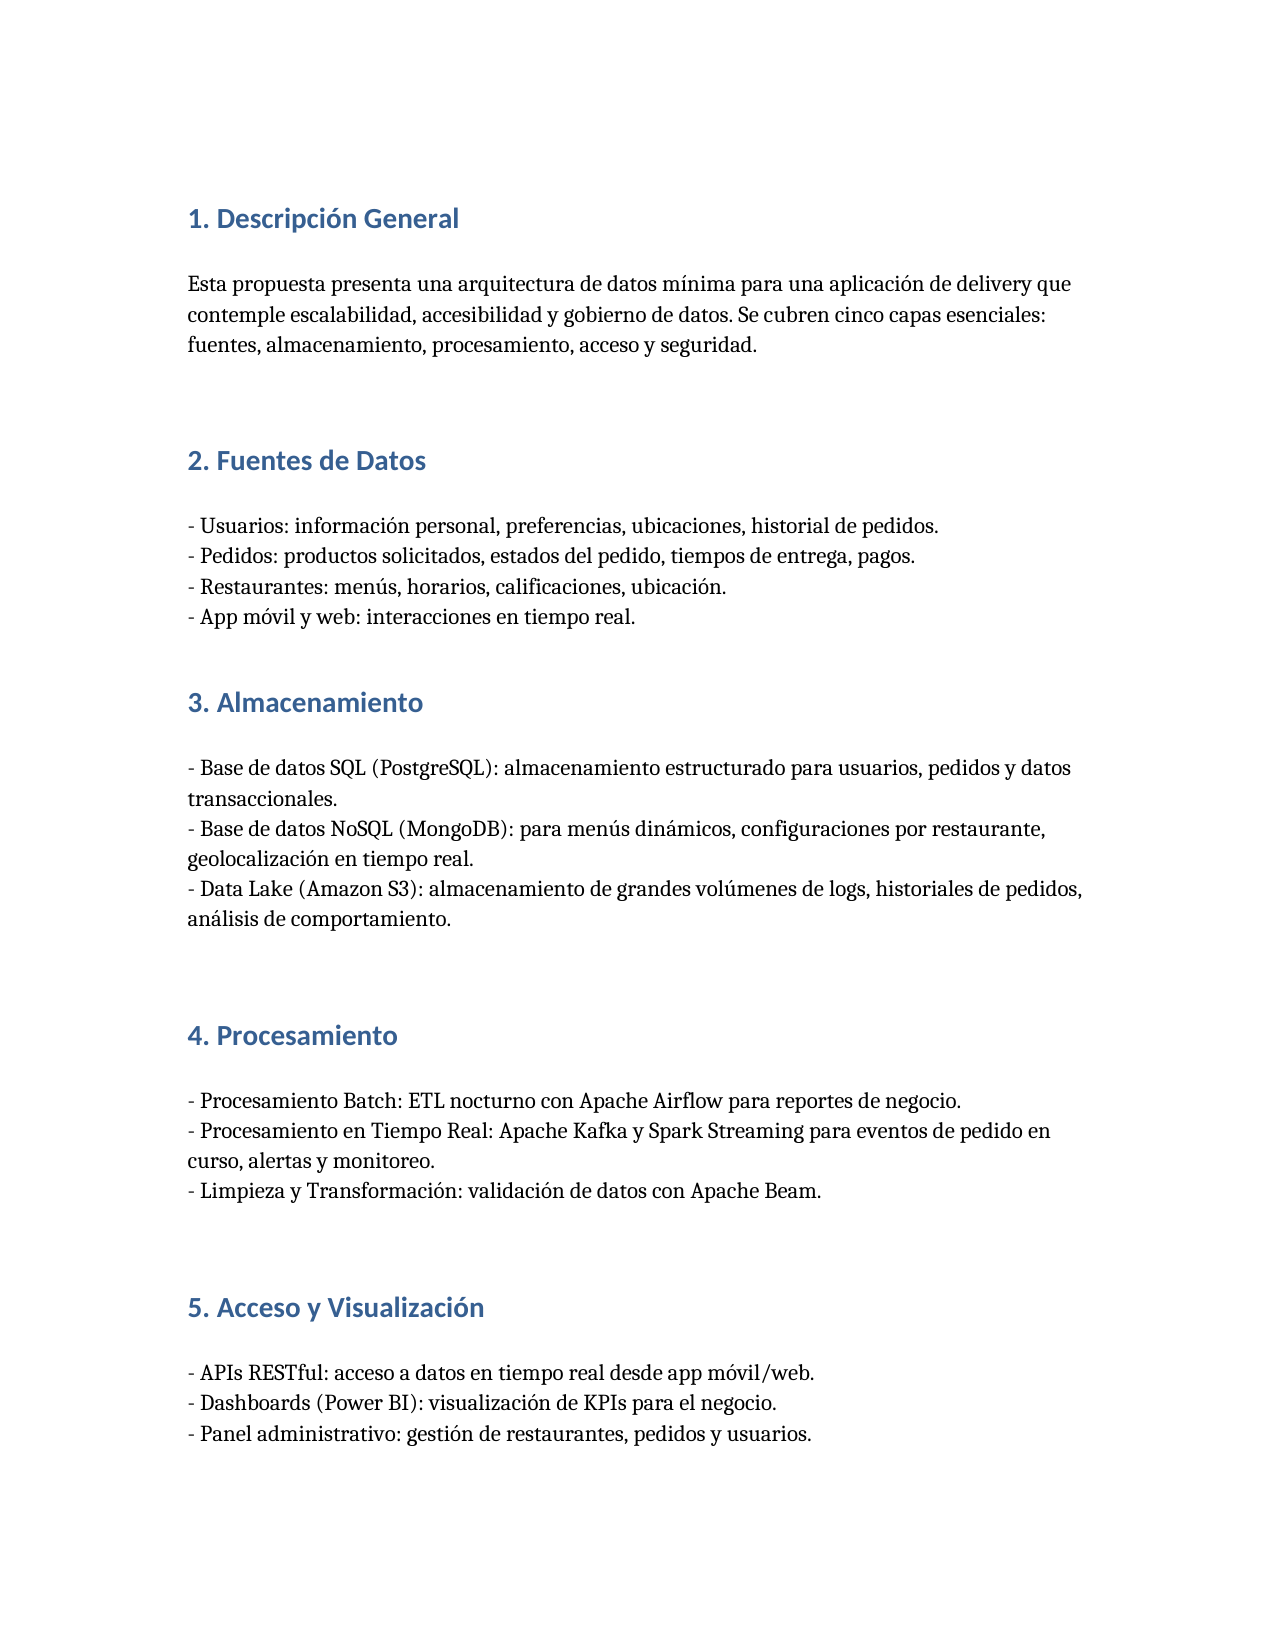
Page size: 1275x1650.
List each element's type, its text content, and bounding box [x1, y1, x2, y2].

subtitle 3. Almacenamiento [187, 684, 1087, 719]
text Esta propuesta presenta una arquitectura de datos mínima para una aplicación de delivery que contemple escalabilidad, accesibilidad y gobierno de datos. Se cubren cinco capas esenciales: fuentes, almacenamiento, procesamiento, acceso y seguridad. [187, 241, 1087, 388]
text - APIs RESTful: acceso a datos en tiempo real desde app móvil/web. - Dashboards (Power BI): visualización de KPIs para el negocio. - Panel administrativo: gestión de restaurantes, pedidos y usuarios. [187, 1330, 1087, 1477]
subtitle 1. Descripción General [187, 200, 1087, 236]
subtitle 4. Procesamiento [187, 1017, 1087, 1052]
text - Base de datos SQL (PostgreSQL): almacenamiento estructurado para usuarios, pedidos y datos transaccionales. - Base de datos NoSQL (MongoDB): para menús dinámicos, configuraciones por restaurante, geolocalización en tiempo real. - Data Lake (Amazon S3): almacenamiento de grandes volúmenes de logs, historiales de pedidos, análisis de comportamiento. [187, 725, 1087, 963]
subtitle 2. Fuentes de Datos [187, 442, 1087, 478]
text - Usuarios: información personal, preferencias, ubicaciones, historial de pedidos. - Pedidos: productos solicitados, estados del pedido, tiempos de entrega, pagos. - Restaurantes: menús, horarios, calificaciones, ubicación. - App móvil y web: interacciones en tiempo real. [187, 483, 1087, 630]
text - Procesamiento Batch: ETL nocturno con Apache Airflow para reportes de negocio. - Procesamiento en Tiempo Real: Apache Kafka y Spark Streaming para eventos de pedido en curso, alertas y monitoreo. - Limpieza y Transformación: validación de datos con Apache Beam. [187, 1057, 1087, 1235]
subtitle 5. Acceso y Visualización [187, 1289, 1087, 1324]
